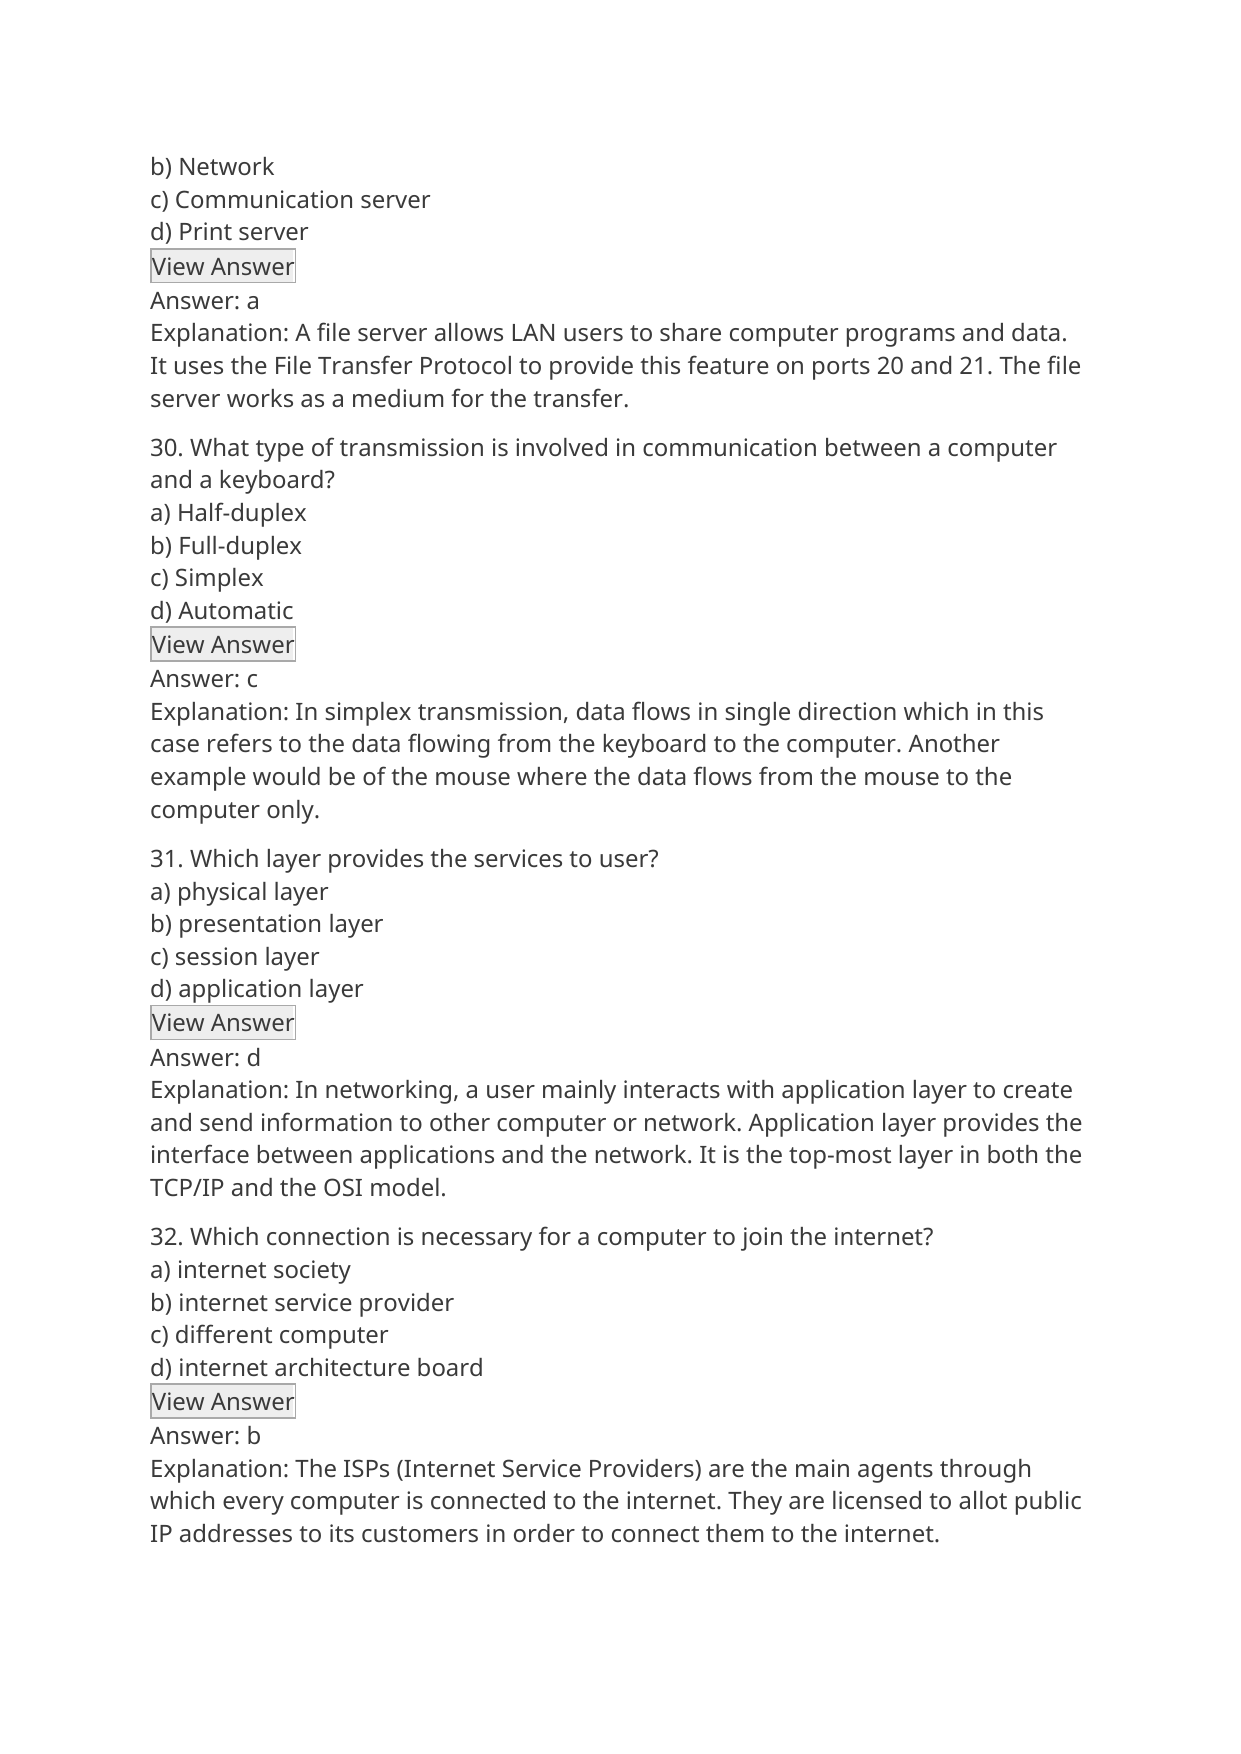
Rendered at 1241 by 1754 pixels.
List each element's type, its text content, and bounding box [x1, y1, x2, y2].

text 32. Which connection is necessary for a computer to join the internet? a) internet society b) internet service provider c) different computer d) internet architecture board View Answer [150, 1220, 1090, 1419]
text 30. What type of transmission is involved in communication between a computer and a keyboard? a) Half-duplex b) Full-duplex c) Simplex d) Automatic View Answer [150, 431, 1090, 662]
text Answer: a Explanation: A file server allows LAN users to share computer programs and data. It uses the File Transfer Protocol to provide this feature on ports 20 and 21. The file server works as a medium for the transfer. [150, 283, 1090, 414]
text Answer: d Explanation: In networking, a user mainly interacts with application layer to create and send information to other computer or network. Application layer provides the interface between applications and the network. It is the top-most layer in both the TCP/IP and the OSI model. [150, 1040, 1090, 1203]
text Answer: c Explanation: In simplex transmission, data flows in single direction which in this case refers to the data flowing from the keyboard to the computer. Another example would be of the mouse where the data flows from the mouse to the computer only. [150, 662, 1090, 825]
text Answer: b Explanation: The ISPs (Internet Service Providers) are the main agents through which every computer is connected to the internet. They are licensed to allot public IP addresses to its customers in order to connect them to the internet. [150, 1419, 1090, 1549]
text 31. Which layer provides the services to user? a) physical layer b) presentation layer c) session layer d) application layer View Answer [150, 842, 1090, 1040]
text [150, 150, 1090, 283]
